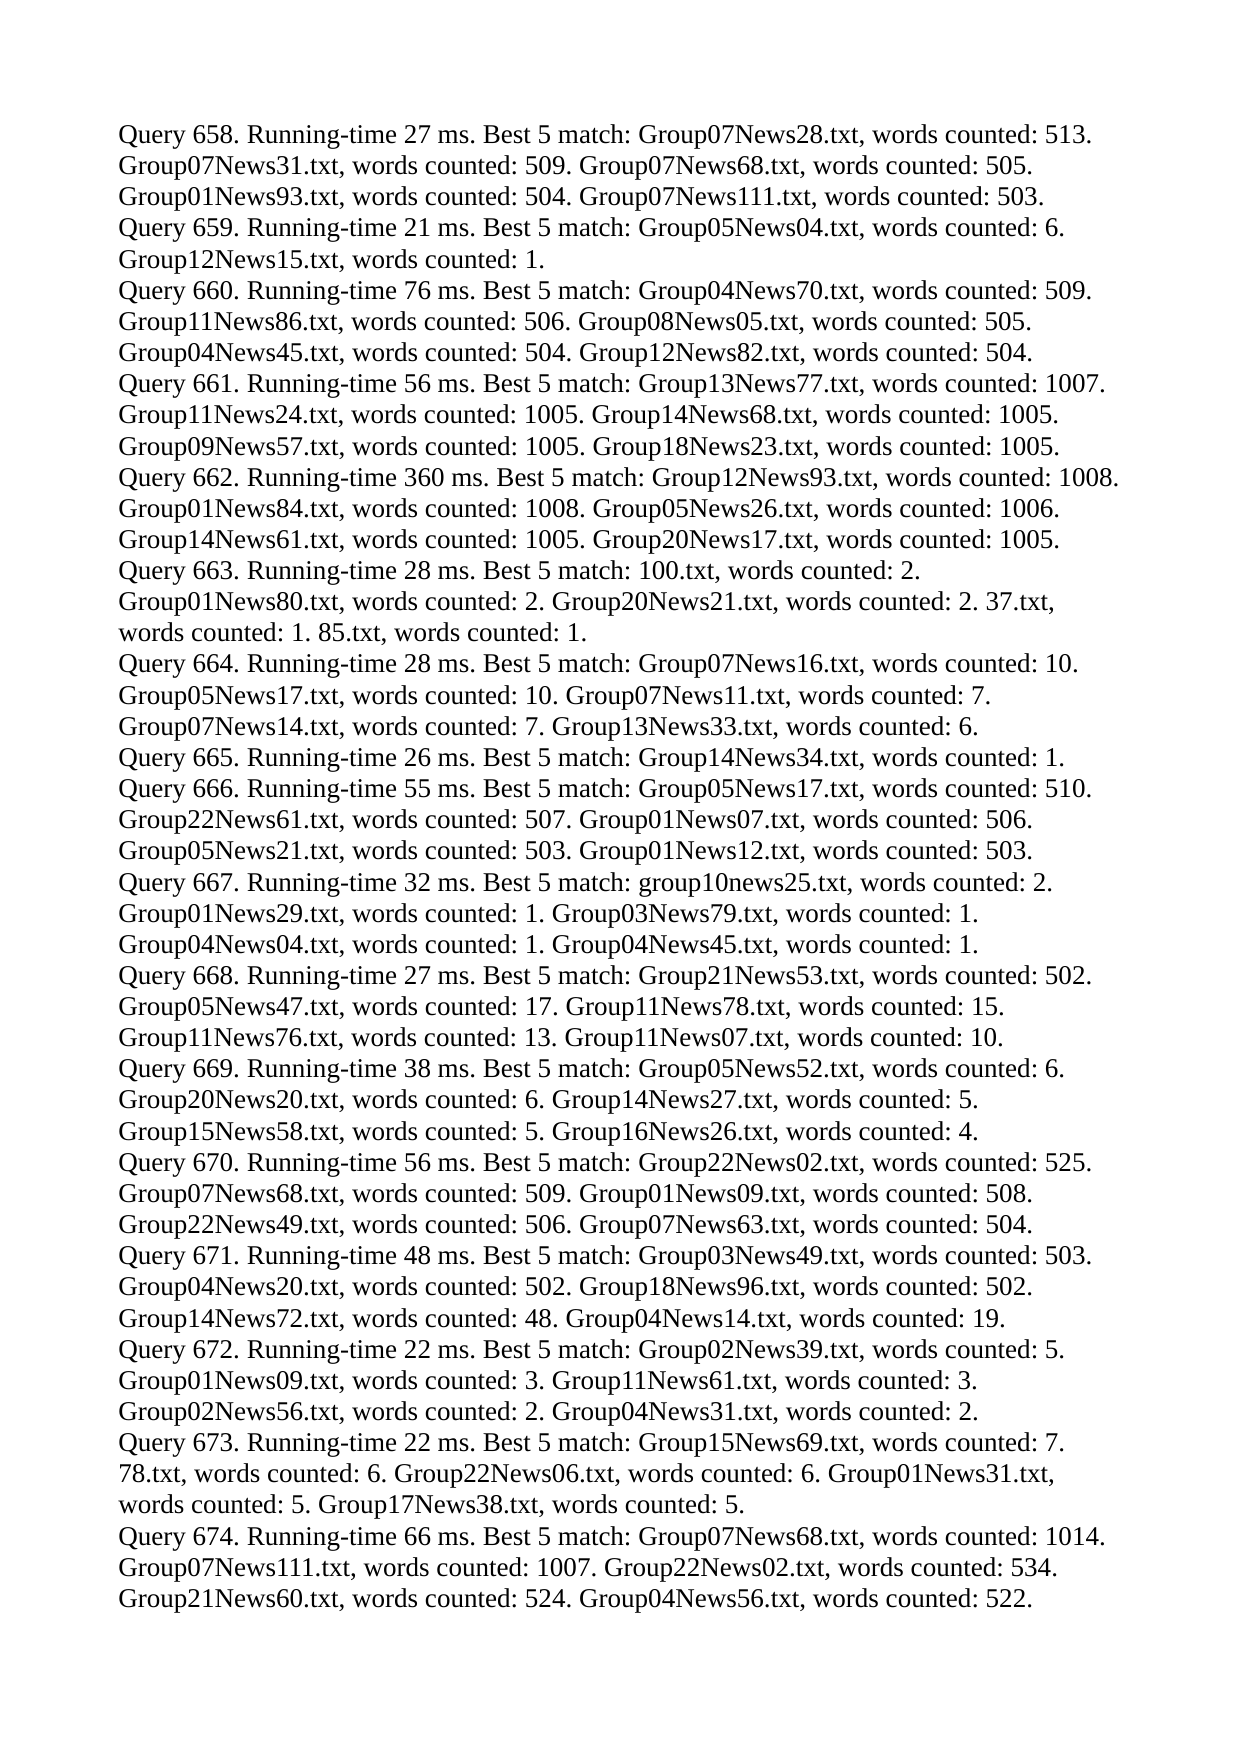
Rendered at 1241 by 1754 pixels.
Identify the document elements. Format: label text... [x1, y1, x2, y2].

text Query 672. Running-time 22 ms. Best 5 match: Group02News39.txt, words counted: 5. Group01News09.txt, words counted: 3. Group11News61.txt, words counted: 3. Group02News56.txt, words counted: 2. Group04News31.txt, words counted: 2. [118, 1333, 1122, 1426]
text Query 659. Running-time 21 ms. Best 5 match: Group05News04.txt, words counted: 6. Group12News15.txt, words counted: 1. [118, 212, 1122, 274]
text Query 668. Running-time 27 ms. Best 5 match: Group21News53.txt, words counted: 502. Group05News47.txt, words counted: 17. Group11News78.txt, words counted: 15. Group11News76.txt, words counted: 13. Group11News07.txt, words counted: 10. [118, 959, 1122, 1052]
text Query 664. Running-time 28 ms. Best 5 match: Group07News16.txt, words counted: 10. Group05News17.txt, words counted: 10. Group07News11.txt, words counted: 7. Group07News14.txt, words counted: 7. Group13News33.txt, words counted: 6. [118, 648, 1122, 741]
text Query 669. Running-time 38 ms. Best 5 match: Group05News52.txt, words counted: 6. Group20News20.txt, words counted: 6. Group14News27.txt, words counted: 5. Group15News58.txt, words counted: 5. Group16News26.txt, words counted: 4. [118, 1052, 1122, 1146]
text Query 666. Running-time 55 ms. Best 5 match: Group05News17.txt, words counted: 510. Group22News61.txt, words counted: 507. Group01News07.txt, words counted: 506. Group05News21.txt, words counted: 503. Group01News12.txt, words counted: 503. [118, 772, 1122, 866]
text Query 658. Running-time 27 ms. Best 5 match: Group07News28.txt, words counted: 513. Group07News31.txt, words counted: 509. Group07News68.txt, words counted: 505. Group01News93.txt, words counted: 504. Group07News111.txt, words counted: 503. [118, 118, 1122, 212]
text Query 671. Running-time 48 ms. Best 5 match: Group03News49.txt, words counted: 503. Group04News20.txt, words counted: 502. Group18News96.txt, words counted: 502. Group14News72.txt, words counted: 48. Group04News14.txt, words counted: 19. [118, 1239, 1122, 1333]
text Query 674. Running-time 66 ms. Best 5 match: Group07News68.txt, words counted: 1014. Group07News111.txt, words counted: 1007. Group22News02.txt, words counted: 534. Group21News60.txt, words counted: 524. Group04News56.txt, words counted: 522. [118, 1520, 1122, 1613]
text Query 660. Running-time 76 ms. Best 5 match: Group04News70.txt, words counted: 509. Group11News86.txt, words counted: 506. Group08News05.txt, words counted: 505. Group04News45.txt, words counted: 504. Group12News82.txt, words counted: 504. [118, 274, 1122, 367]
text Query 663. Running-time 28 ms. Best 5 match: 100.txt, words counted: 2. Group01News80.txt, words counted: 2. Group20News21.txt, words counted: 2. 37.txt, words counted: 1. 85.txt, words counted: 1. [118, 554, 1122, 648]
text Query 667. Running-time 32 ms. Best 5 match: group10news25.txt, words counted: 2. Group01News29.txt, words counted: 1. Group03News79.txt, words counted: 1. Group04News04.txt, words counted: 1. Group04News45.txt, words counted: 1. [118, 866, 1122, 959]
text Query 665. Running-time 26 ms. Best 5 match: Group14News34.txt, words counted: 1. [118, 741, 1122, 772]
text Query 673. Running-time 22 ms. Best 5 match: Group15News69.txt, words counted: 7. 78.txt, words counted: 6. Group22News06.txt, words counted: 6. Group01News31.txt, words counted: 5. Group17News38.txt, words counted: 5. [118, 1426, 1122, 1520]
text Query 670. Running-time 56 ms. Best 5 match: Group22News02.txt, words counted: 525. Group07News68.txt, words counted: 509. Group01News09.txt, words counted: 508. Group22News49.txt, words counted: 506. Group07News63.txt, words counted: 504. [118, 1146, 1122, 1239]
text Query 661. Running-time 56 ms. Best 5 match: Group13News77.txt, words counted: 1007. Group11News24.txt, words counted: 1005. Group14News68.txt, words counted: 1005. Group09News57.txt, words counted: 1005. Group18News23.txt, words counted: 1005. [118, 367, 1122, 461]
text Query 662. Running-time 360 ms. Best 5 match: Group12News93.txt, words counted: 1008. Group01News84.txt, words counted: 1008. Group05News26.txt, words counted: 1006. Group14News61.txt, words counted: 1005. Group20News17.txt, words counted: 1005. [118, 461, 1122, 554]
